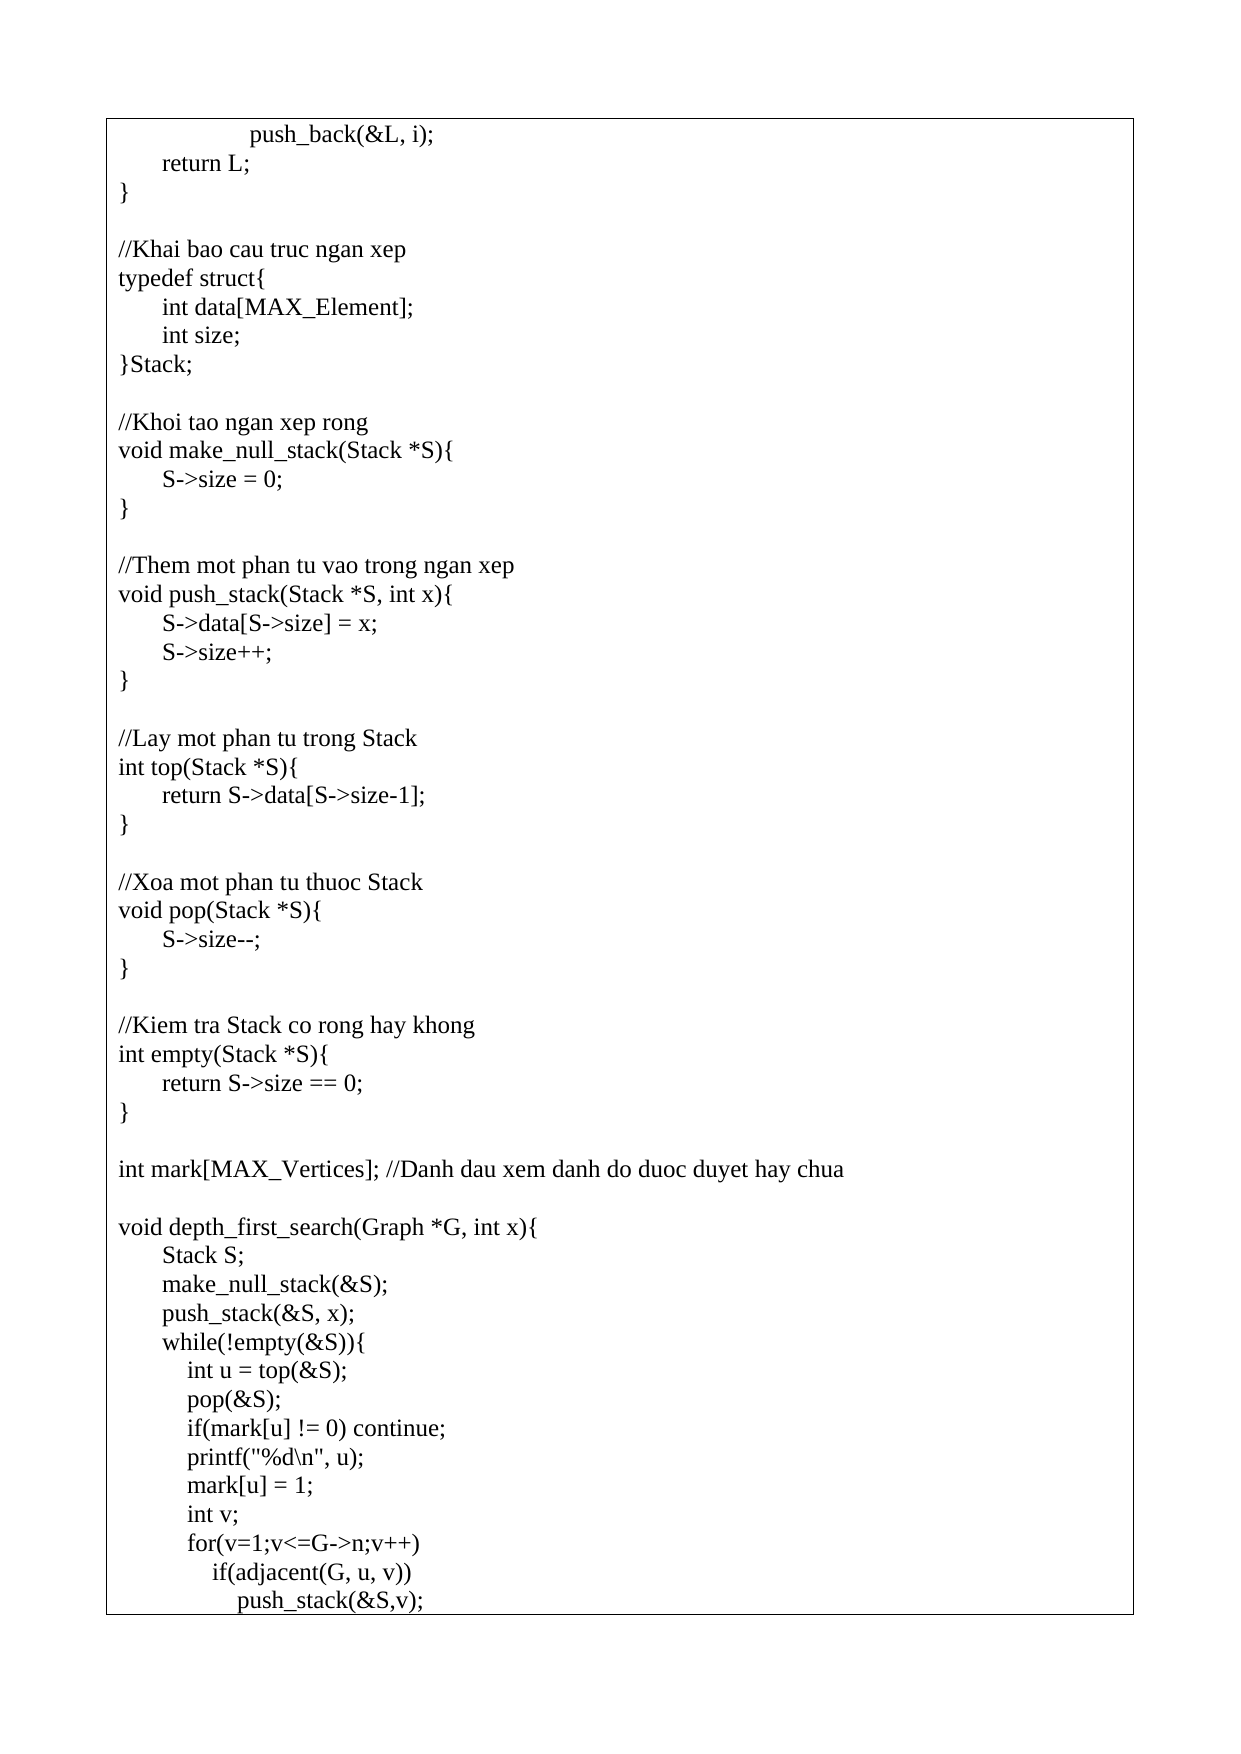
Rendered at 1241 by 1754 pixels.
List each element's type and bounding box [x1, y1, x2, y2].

table_cell [107, 119, 1133, 1614]
